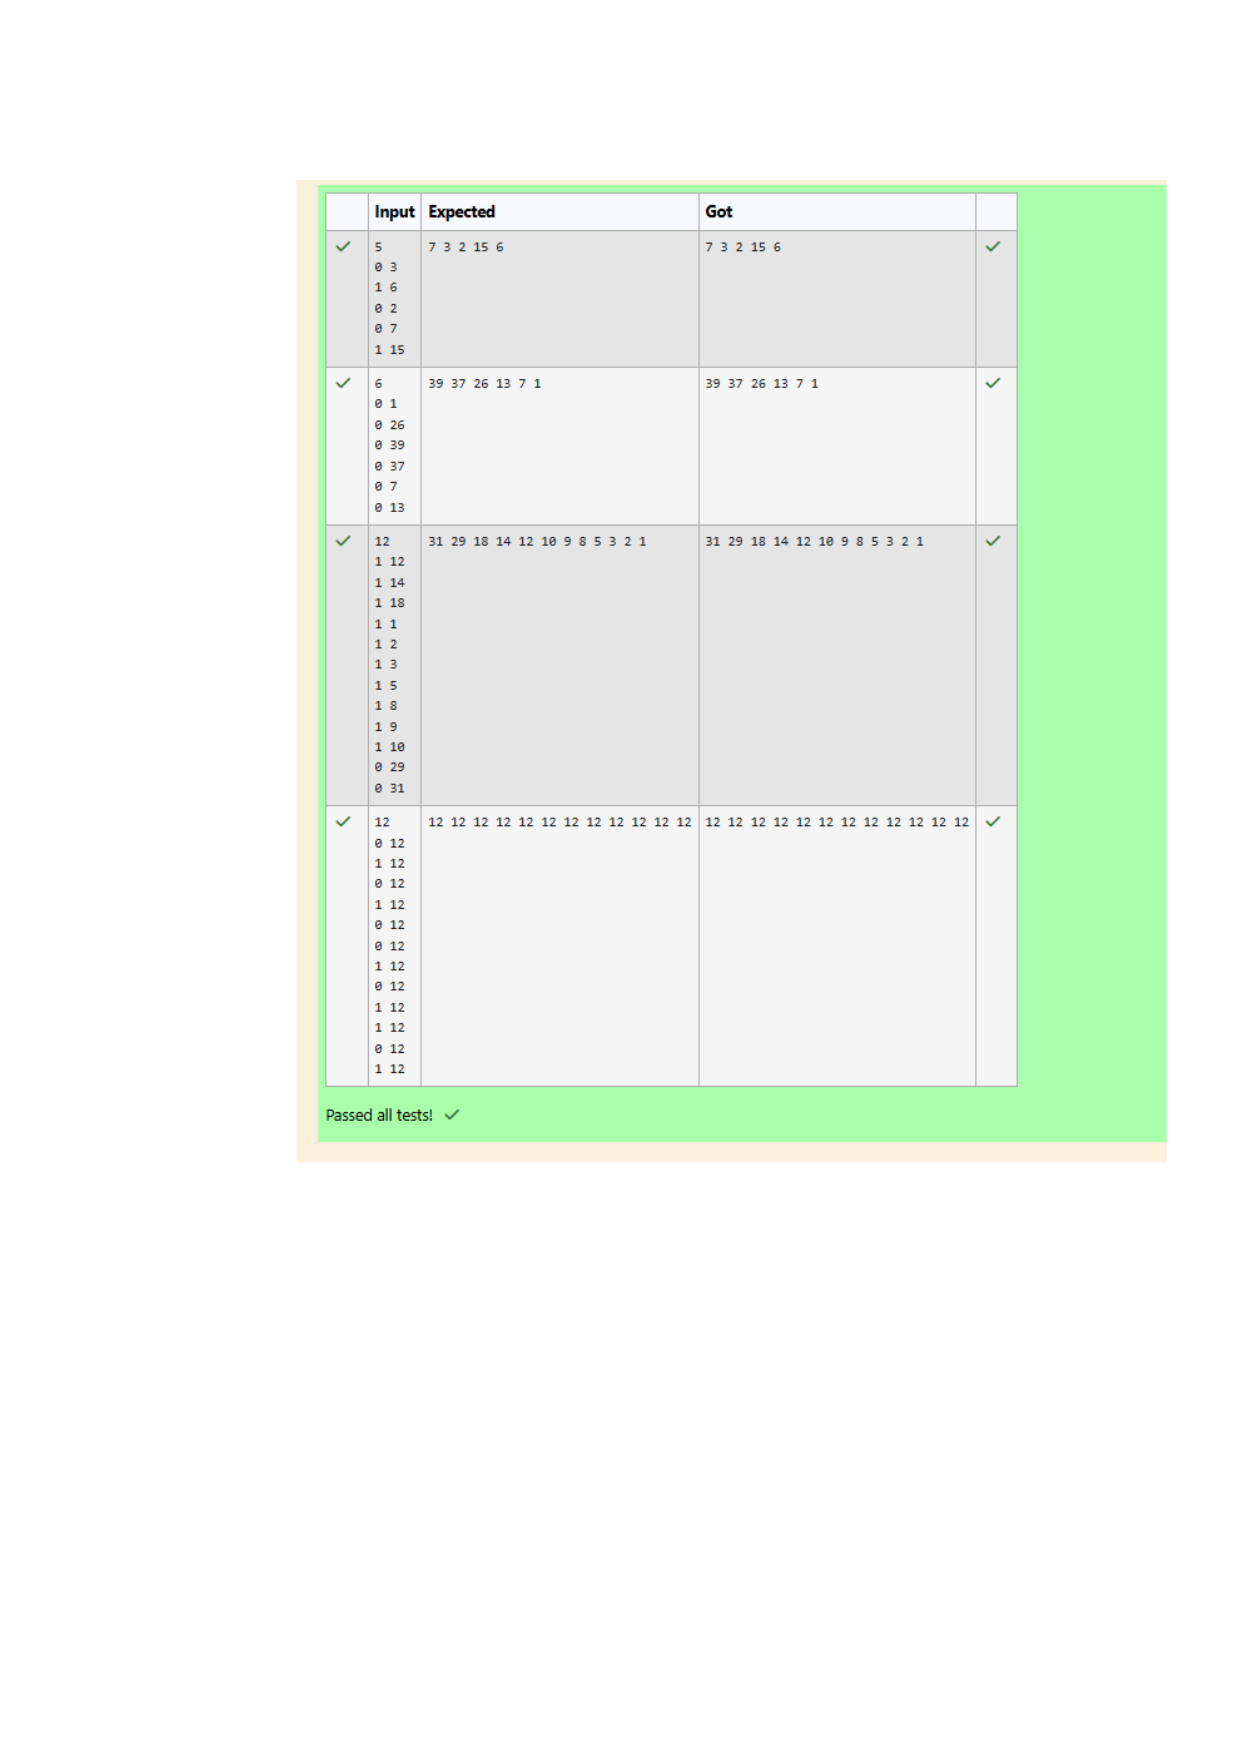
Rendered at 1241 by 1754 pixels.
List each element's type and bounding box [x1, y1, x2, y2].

picture [150, 180, 1167, 1166]
